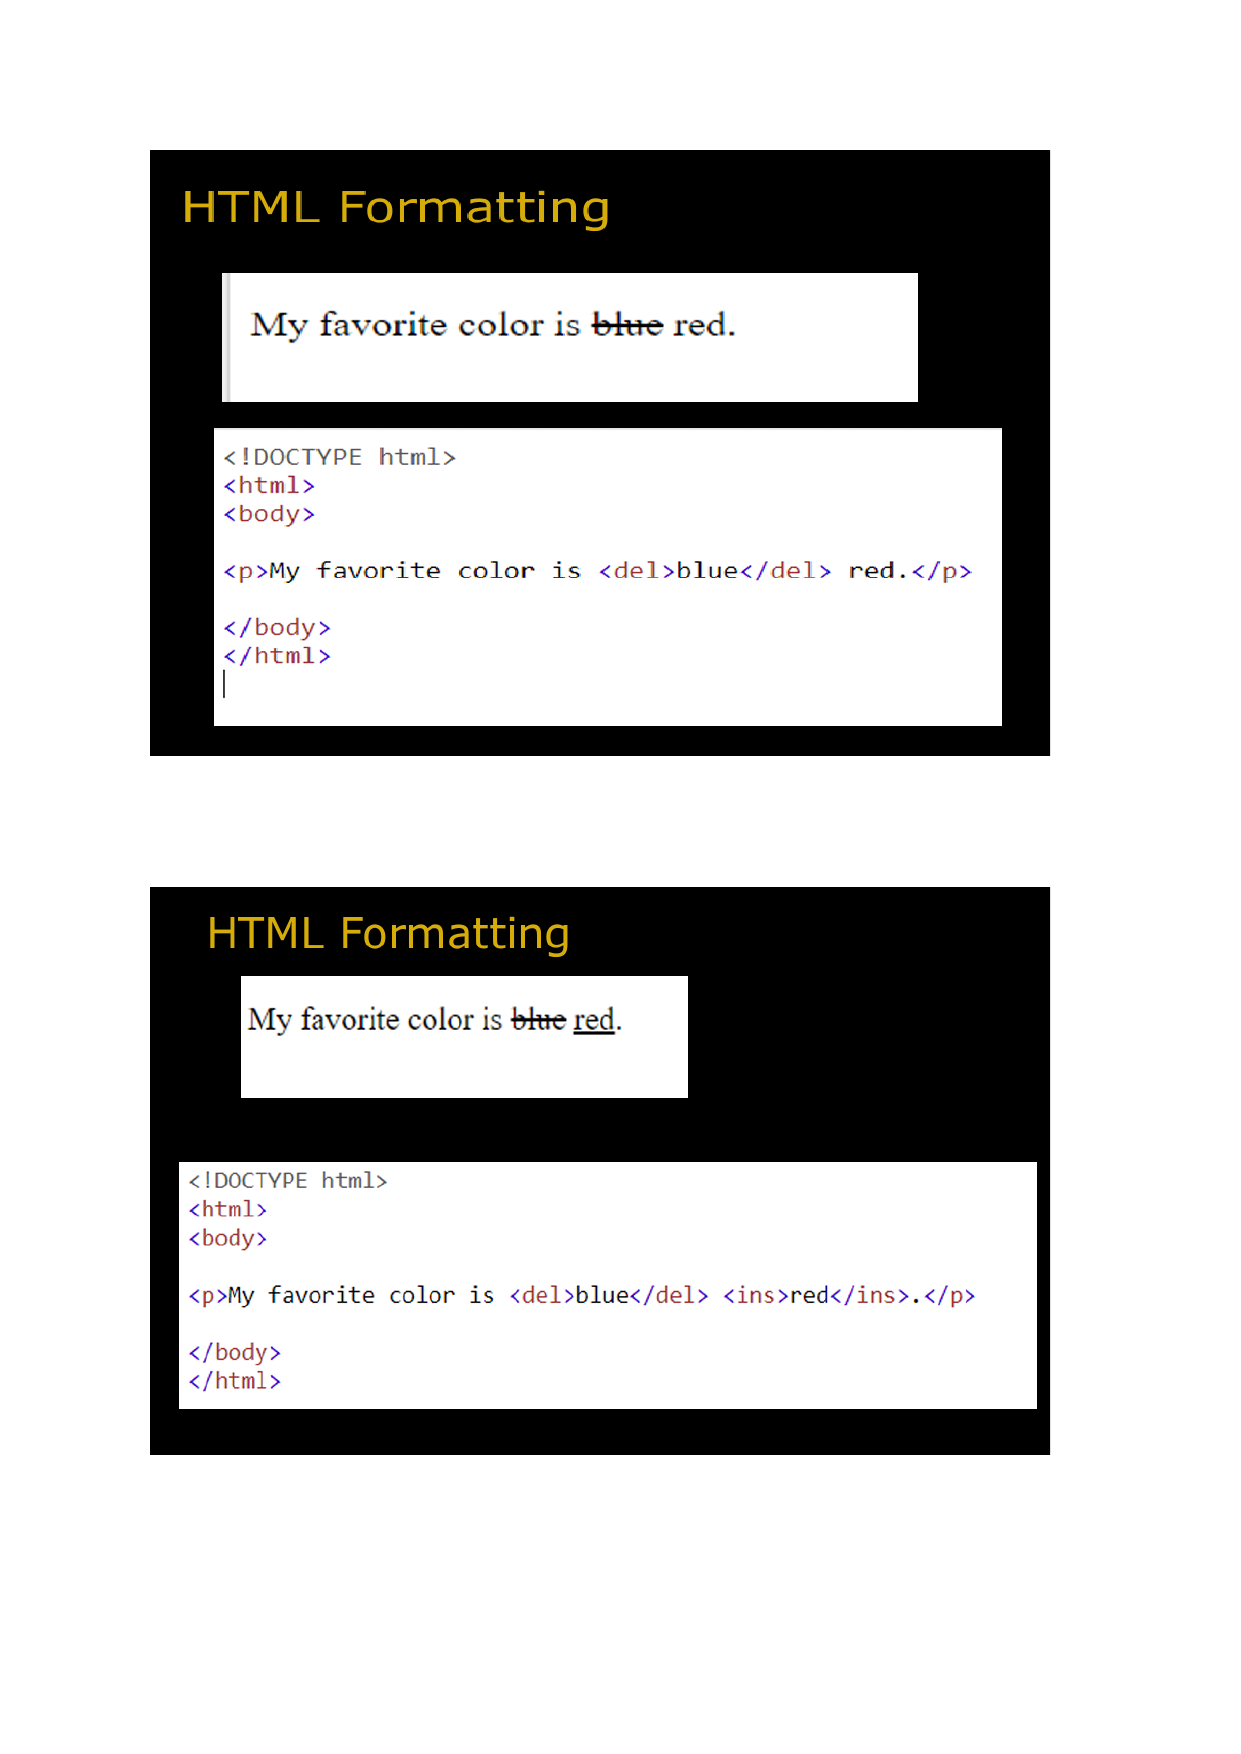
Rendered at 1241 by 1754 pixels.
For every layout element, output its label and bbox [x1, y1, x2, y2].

picture [150, 887, 1050, 1455]
picture [150, 150, 1050, 756]
